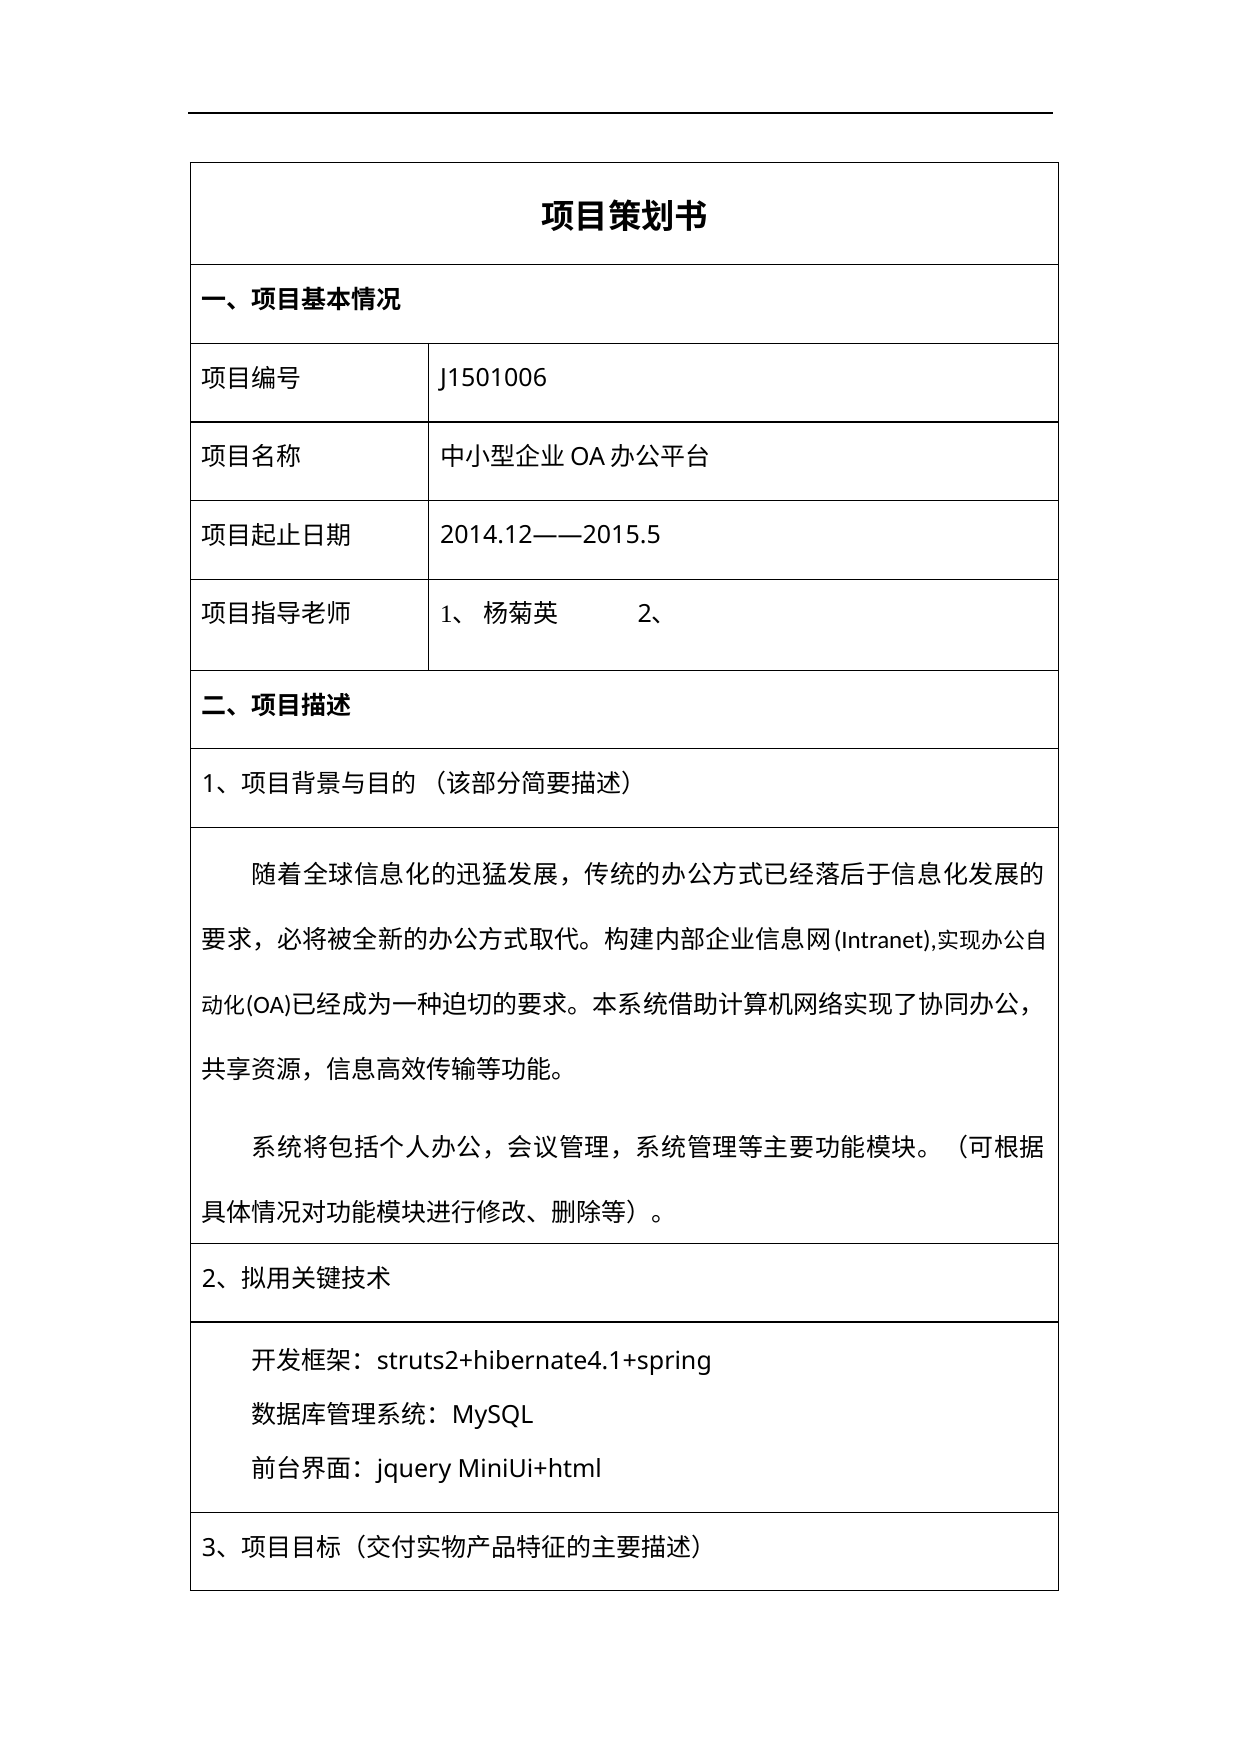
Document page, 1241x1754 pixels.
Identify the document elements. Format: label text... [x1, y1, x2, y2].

table_cell 一、项目基本情况 [191, 265, 1058, 343]
table_cell 杨菊英 2、 [429, 580, 1058, 670]
table_cell 中小型企业OA办公平台 [429, 423, 1058, 500]
table_cell 3、项目目标（交付实物产品特征的主要描述） [191, 1513, 1058, 1590]
table_cell 2、拟用关键技术 [191, 1244, 1058, 1321]
table_cell 开发框架：struts2+hibernate4.1+spring 数据库管理系统：MySQL 前台界面：jquery MiniUi+html [191, 1323, 1058, 1512]
table_cell 1、项目背景与目的 （该部分简要描述） [191, 749, 1058, 827]
table_cell J1501006 [429, 344, 1058, 421]
table_header 项目策划书 [191, 163, 1058, 264]
table_cell 项目起止日期 [191, 501, 428, 578]
table_cell 项目编号 [191, 344, 428, 421]
table_cell 项目指导老师 [191, 580, 428, 670]
table_cell 2014.12——2015.5 [429, 501, 1058, 578]
table_cell 随着全球信息化的迅猛发展，传统的办公方式已经落后于信息化发展的要求，必将被全新的办公方式取代。构建内部企业信息网(Intranet),实现办公自动化(OA)已经成为一种迫切的要求。本系统借助计算机网络实现了协同办公，共享资源，信息高效传输等功能。 系统将包括个人办公，会议管理，系统管理等主要功能模块。（可根据具体情况对功能模块进行修改、删除等）。 [191, 828, 1058, 1243]
table_cell 项目名称 [191, 423, 428, 500]
table_cell 二、项目描述 [191, 671, 1058, 748]
